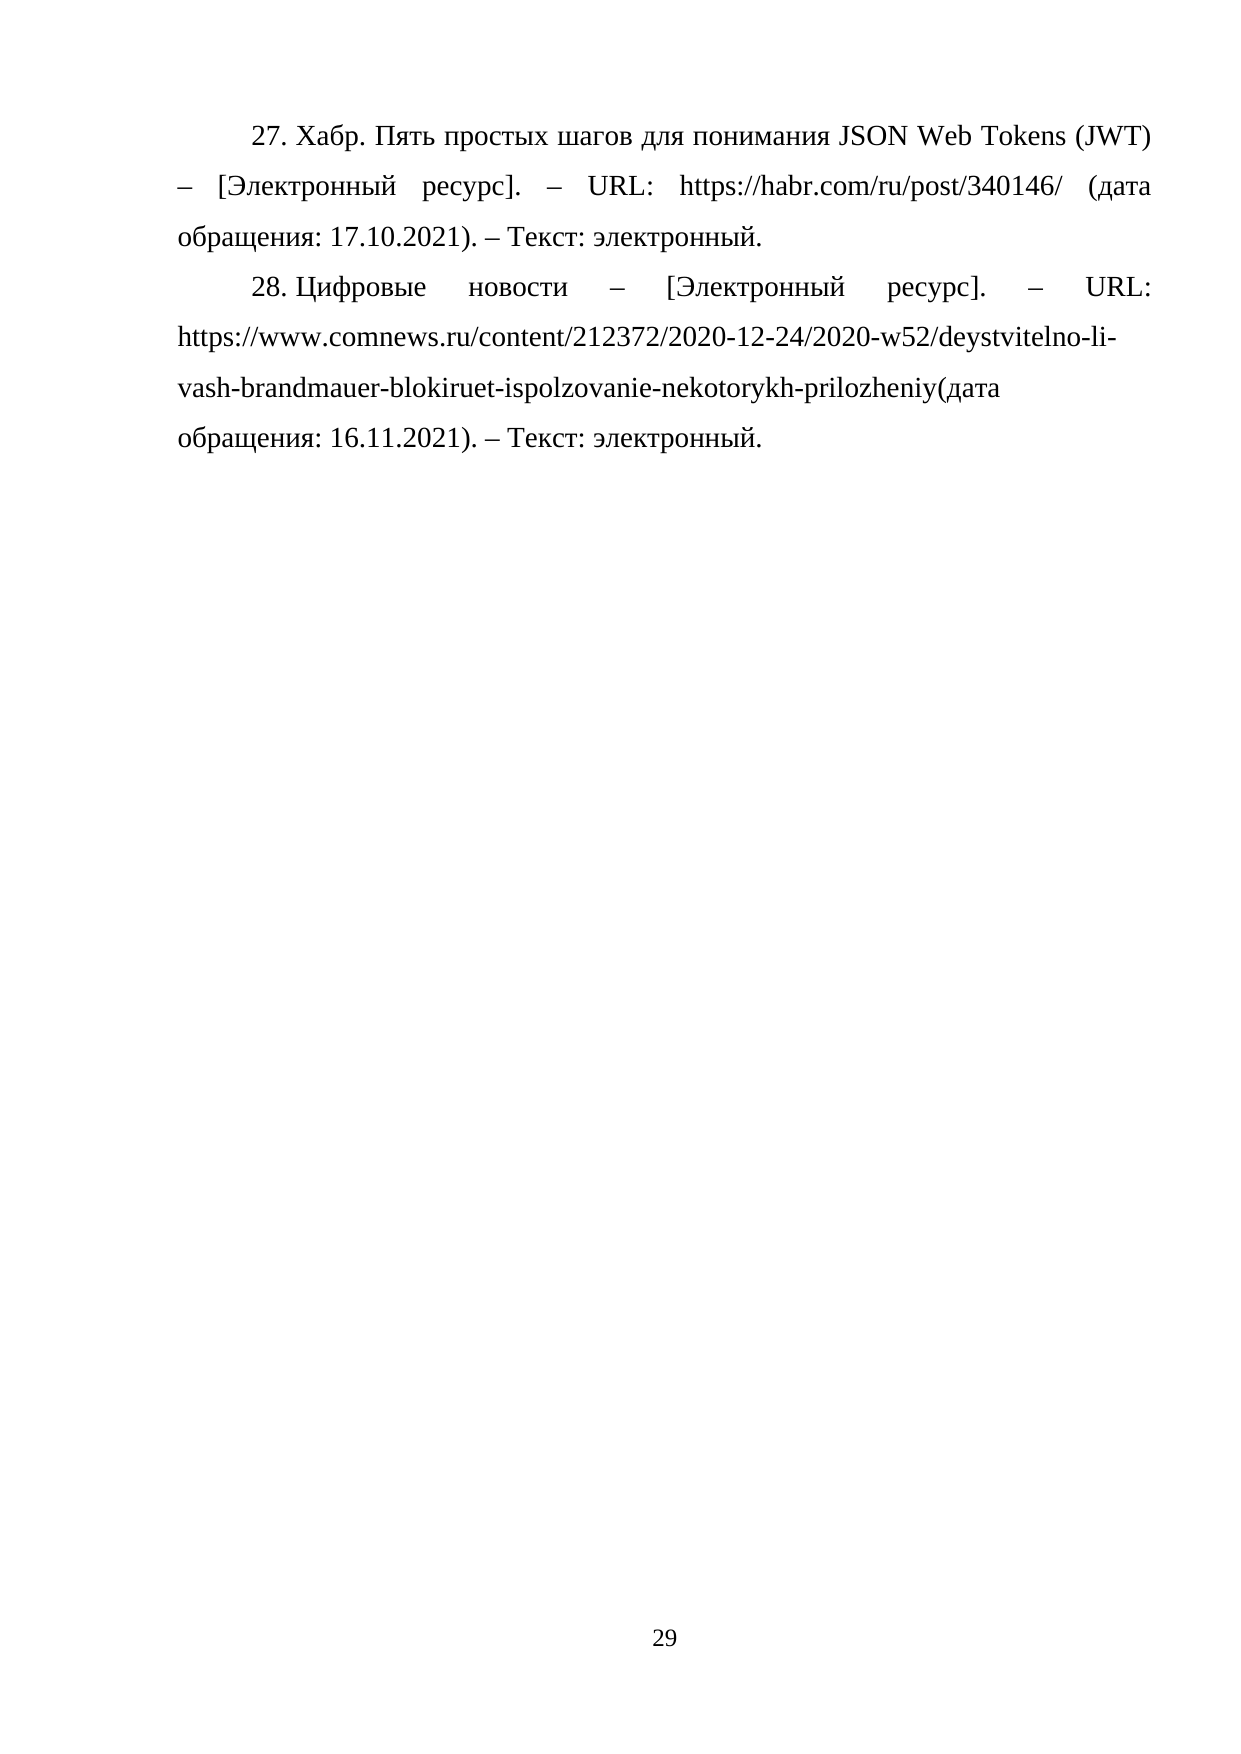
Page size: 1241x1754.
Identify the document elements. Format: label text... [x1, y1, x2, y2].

text Цифровые новости – [Электронный ресурс]. – URL: https://www.comnews.ru/content/212372/2020-12-24/2020-w52/deystvitelno-li-vash-brandmauer-blokiruet-ispolzovanie-nekotorykh-prilozheniy(дата обращения: 16.11.2021). – Текст: электронный. [177, 269, 1152, 453]
text Хабр. Пять простых шагов для понимания JSON Web Tokens (JWT) – [Электронный ресурс]. – URL: https://habr.com/ru/post/340146/ (дата обращения: 17.10.2021). – Текст: электронный. [177, 118, 1152, 252]
